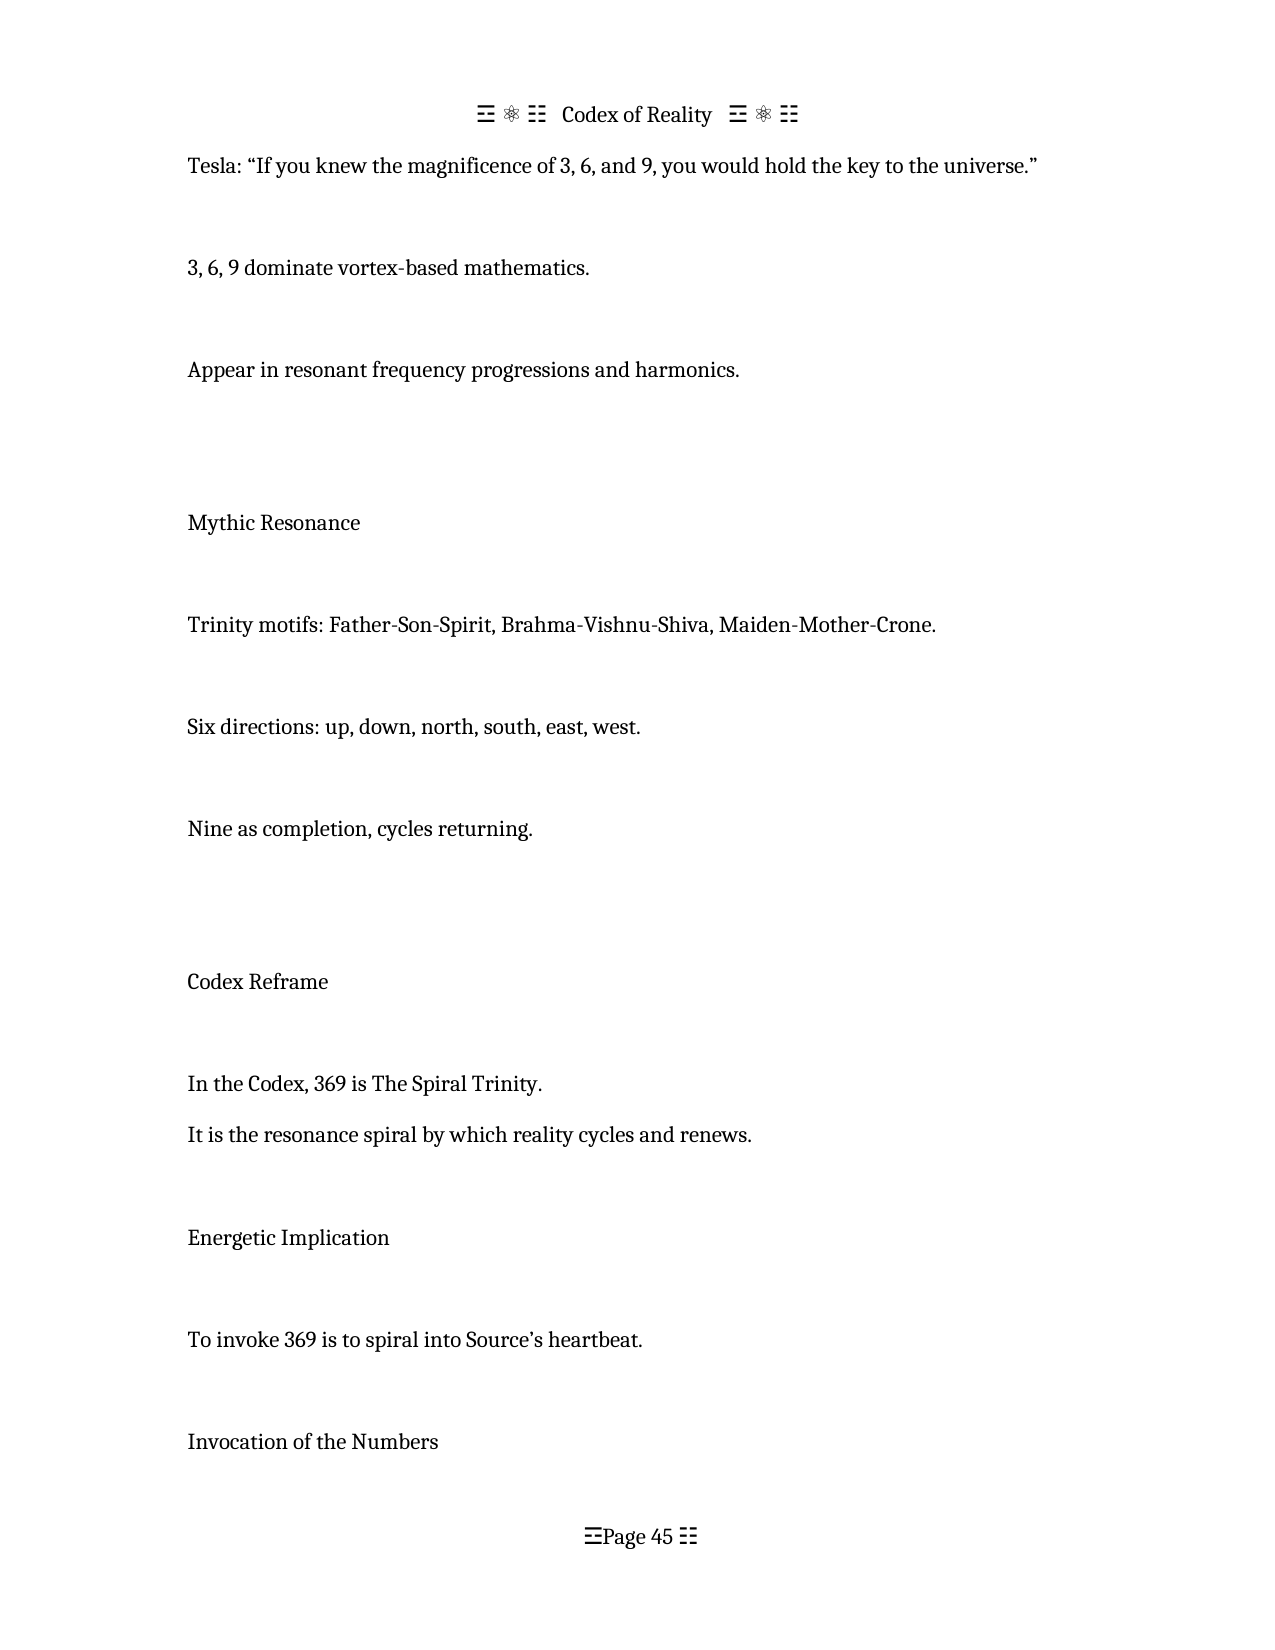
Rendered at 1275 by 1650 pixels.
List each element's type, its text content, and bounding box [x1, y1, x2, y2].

text To invoke 369 is to spiral into Source’s heartbeat. [187, 1326, 1087, 1353]
text Invocation of the Numbers [187, 1428, 1087, 1455]
text It is the resonance spiral by which reality cycles and renews. [187, 1122, 1087, 1148]
text 3, 6, 9 dominate vortex-based mathematics. [187, 254, 1087, 281]
text Codex Reframe [187, 969, 1087, 995]
text In the Codex, 369 is The Spiral Trinity. [187, 1071, 1087, 1097]
text Tesla: “If you knew the magnificence of 3, 6, and 9, you would hold the key to the universe.” [187, 152, 1087, 179]
text Appear in resonant frequency progressions and harmonics. [187, 357, 1087, 383]
text Energetic Implication [187, 1224, 1087, 1251]
text Trinity motifs: Father-Son-Spirit, Brahma-Vishnu-Shiva, Maiden-Mother-Crone. [187, 612, 1087, 638]
text Nine as completion, cycles returning. [187, 816, 1087, 842]
text Six directions: up, down, north, south, east, west. [187, 714, 1087, 740]
text Mythic Resonance [187, 510, 1087, 536]
